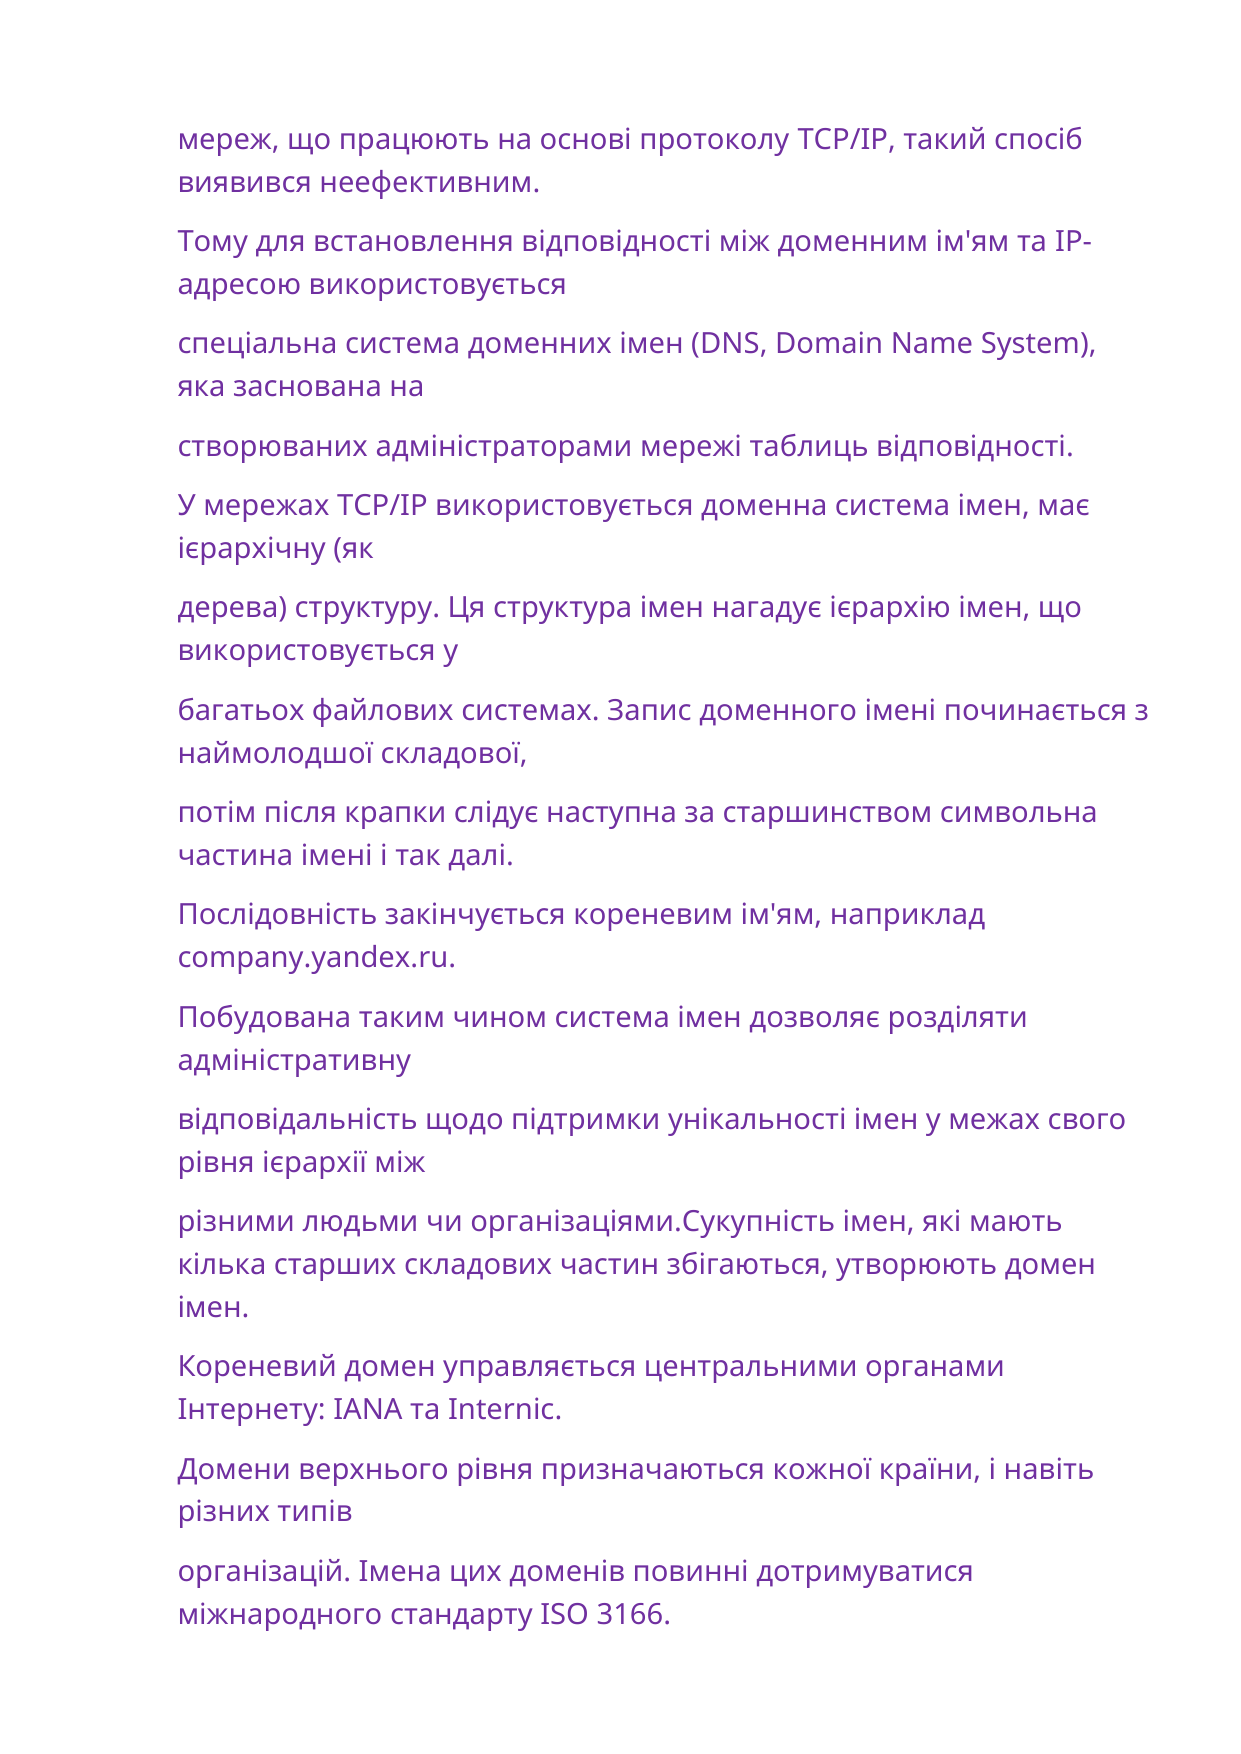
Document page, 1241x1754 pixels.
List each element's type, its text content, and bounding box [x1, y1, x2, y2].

text спеціальна система доменних імен (DNS, Domain Name System), яка заснована на [177, 323, 1152, 405]
text Домени верхнього рівня призначаються кожної країни, і навіть різних типів [177, 1448, 1152, 1530]
text організацій. Імена цих доменів повинні дотримуватися міжнародного стандарту ISO 3166. [177, 1550, 1152, 1633]
text створюваних адміністраторами мережі таблиць відповідності. [177, 425, 1152, 465]
text Послідовність закінчується кореневим ім'ям, наприклад company.yandex.ru. [177, 894, 1152, 976]
text Кореневий домен управляється центральними органами Інтернету: IANA та Internic. [177, 1346, 1152, 1428]
text Тому для встановлення відповідності між доменним ім'ям та IP-адресою використовується [177, 220, 1152, 303]
text різними людьми чи організаціями.Сукупність імен, які мають кілька старших складових частин збігаються, утворюють домен імен. [177, 1201, 1152, 1326]
text дерева) структуру. Ця структура імен нагадує ієрархію імен, що використовується у [177, 587, 1152, 669]
text багатьох файлових системах. Запис доменного імені починається з наймолодшої складової, [177, 689, 1152, 772]
text відповідальність щодо підтримки унікальності імен у межах свого рівня ієрархії між [177, 1098, 1152, 1181]
text потім після крапки слідує наступна за старшинством символьна частина імені і так далі. [177, 791, 1152, 874]
text У мережах TCP/IP використовується доменна система імен, має ієрархічну (як [177, 484, 1152, 567]
text мереж, що працюють на основі протоколу TCP/IP, такий спосіб виявився неефективним. [177, 118, 1152, 201]
text Побудована таким чином система імен дозволяє розділяти адміністративну [177, 996, 1152, 1078]
